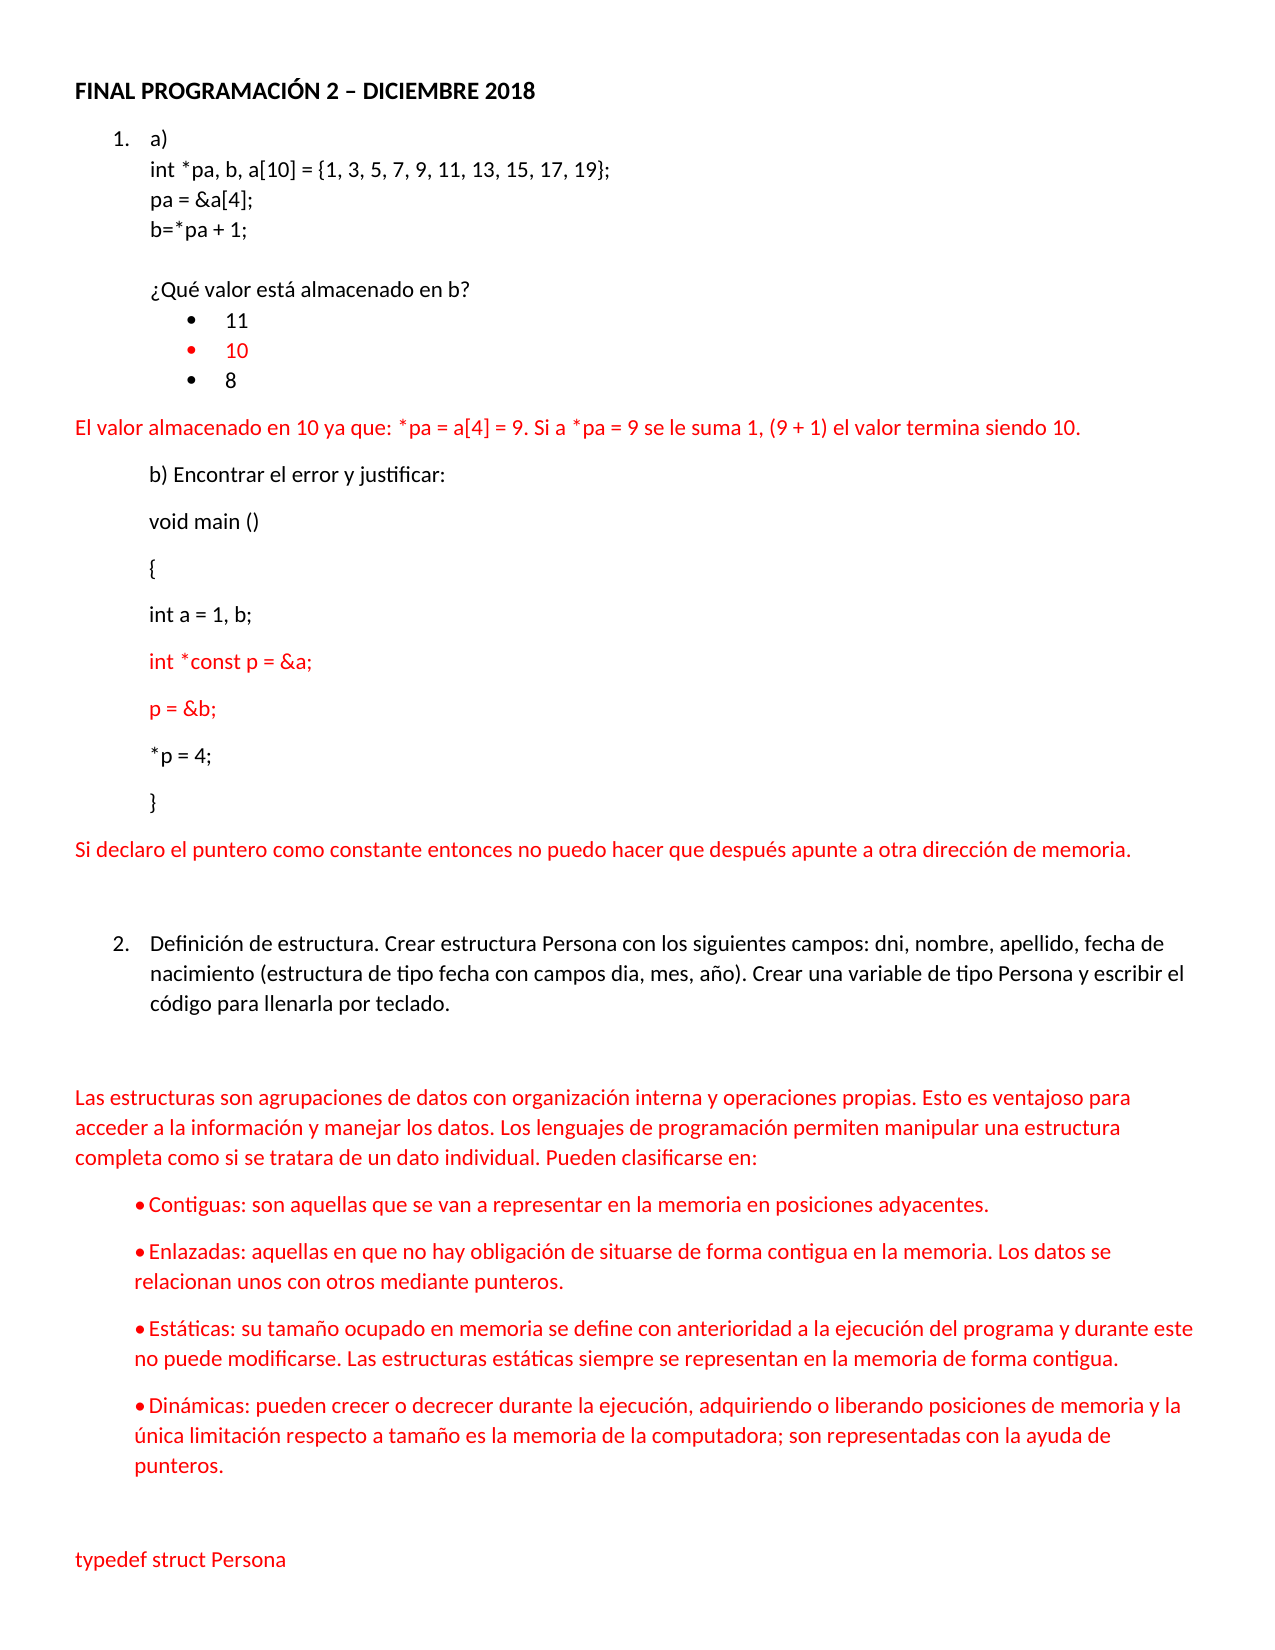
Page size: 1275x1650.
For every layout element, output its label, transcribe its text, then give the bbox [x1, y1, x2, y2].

text FINAL PROGRAMACIÓN 2 – DICIEMBRE 2018 [75, 75, 1200, 106]
text } [149, 788, 1200, 816]
text • Enlazadas: aquellas en que no hay obligación de situarse de forma contigua en la memoria. Los datos se relacionan unos con otros mediante punteros. [134, 1237, 1200, 1295]
list ¿Qué valor está almacenado en b? [150, 276, 1200, 304]
text b) Encontrar el error y justificar: [149, 460, 1200, 488]
list a) [112, 124, 1200, 153]
text int *const p = &a; [149, 647, 1200, 676]
list Definición de estructura. Crear estructura Persona con los siguientes campos: dni, nombre, apellido, fecha de nacimiento (estructura de tipo fecha con campos dia, mes, año). Crear una variable de tipo Persona y escribir el código para llenarla por teclado. [112, 929, 1200, 1017]
text void main () [149, 507, 1200, 535]
text int a = 1, b; [149, 601, 1200, 629]
list int *pa, b, a[10] = {1, 3, 5, 7, 9, 11, 13, 15, 17, 19}; [150, 155, 1200, 183]
text • Estáticas: su tamaño ocupado en memoria se define con anterioridad a la ejecución del programa y durante este no puede modificarse. Las estructuras estáticas siempre se representan en la memoria de forma contigua. [134, 1314, 1200, 1372]
text Si declaro el puntero como constante entonces no puedo hacer que después apunte a otra dirección de memoria. [75, 835, 1200, 863]
list b=*pa + 1; [150, 215, 1200, 243]
text p = &b; [149, 694, 1200, 722]
list pa = &a[4]; [150, 185, 1200, 213]
text *p = 4; [149, 741, 1200, 769]
list 10 [187, 336, 1200, 364]
text Las estructuras son agrupaciones de datos con organización interna y operaciones propias. Esto es ventajoso para acceder a la información y manejar los datos. Los lenguajes de programación permiten manipular una estructura completa como si se tratara de un dato individual. Pueden clasificarse en: [75, 1083, 1200, 1171]
text • Contiguas: son aquellas que se van a representar en la memoria en posiciones adyacentes. [134, 1190, 1200, 1218]
list 8 [187, 366, 1200, 394]
text El valor almacenado en 10 ya que: *pa = a[4] = 9. Si a *pa = 9 se le suma 1, (9 + 1) el valor termina siendo 10. [75, 413, 1200, 441]
text • Dinámicas: pueden crecer o decrecer durante la ejecución, adquiriendo o liberando posiciones de memoria y la única limitación respecto a tamaño es la memoria de la computadora; son representadas con la ayuda de punteros. [134, 1391, 1200, 1480]
list 11 [187, 306, 1200, 334]
text { [149, 554, 1200, 582]
text typedef struct Persona [75, 1545, 1200, 1573]
